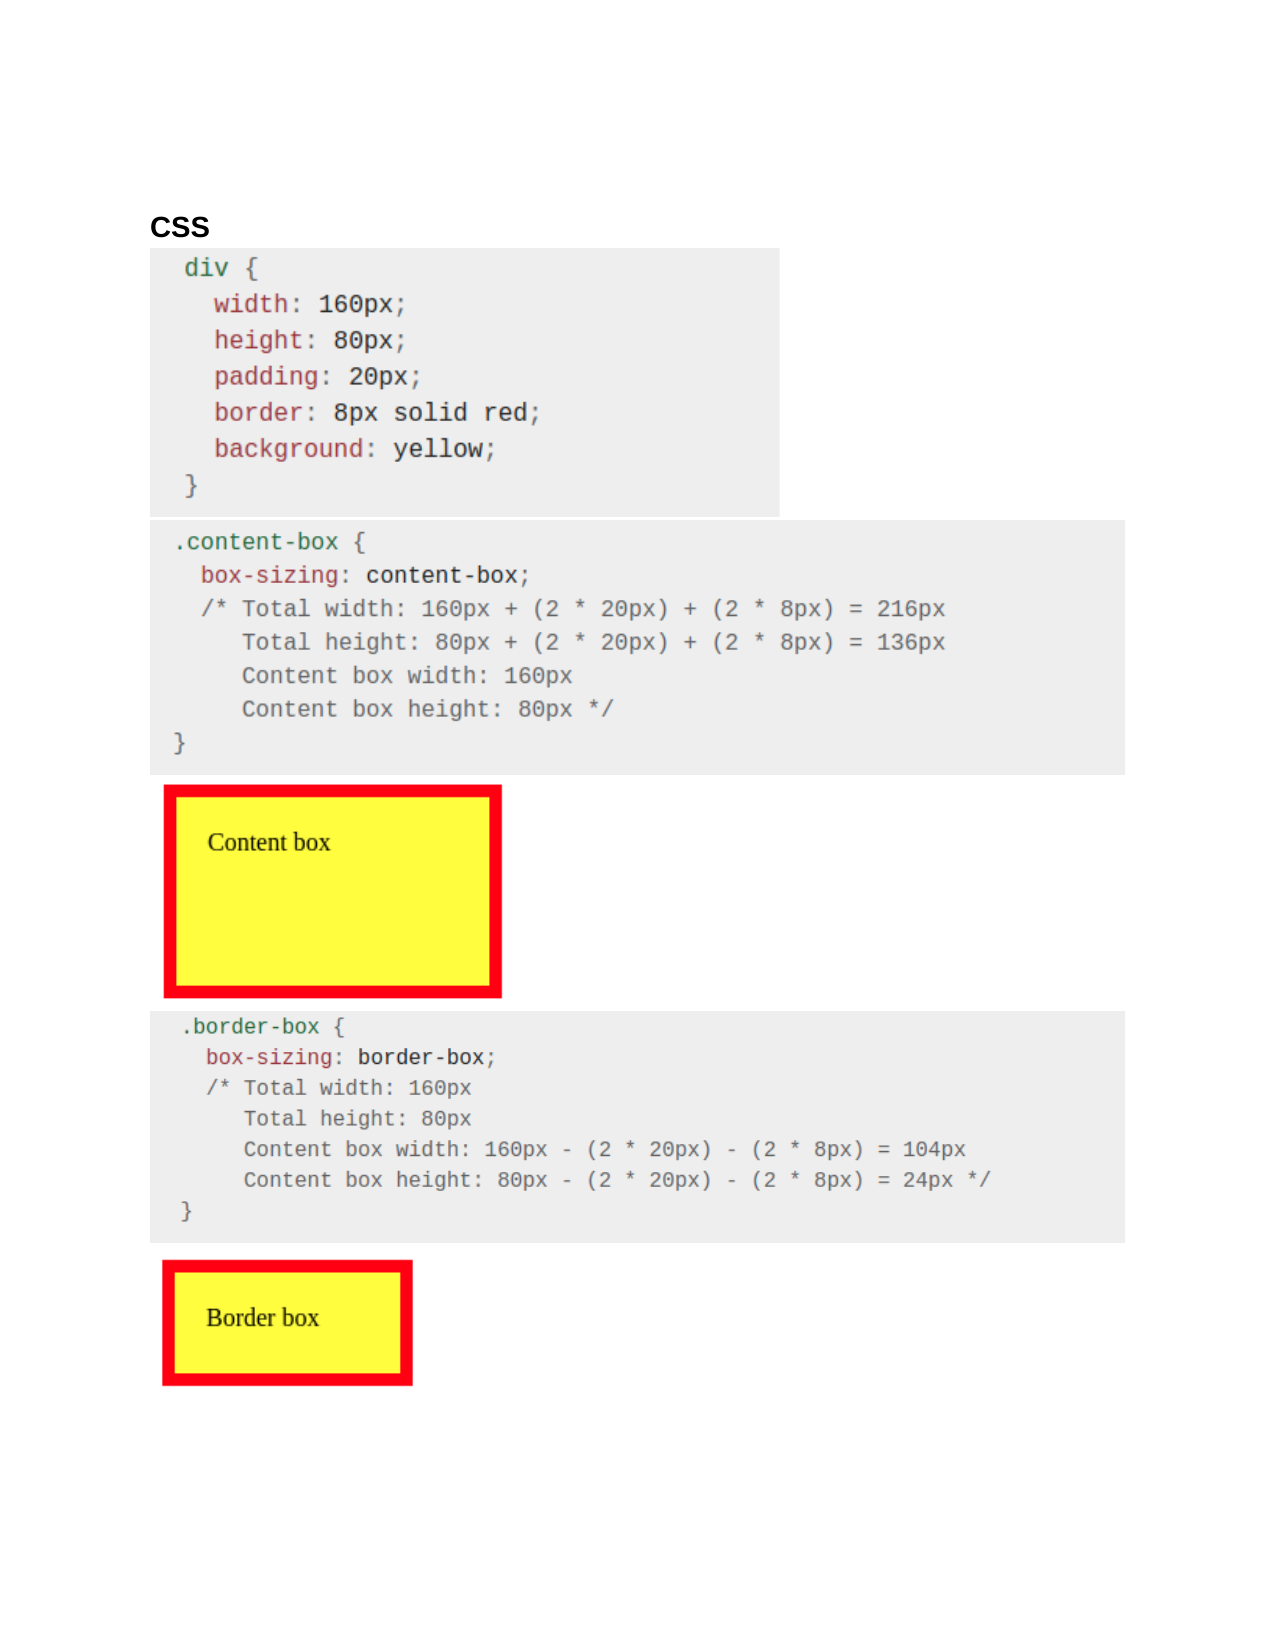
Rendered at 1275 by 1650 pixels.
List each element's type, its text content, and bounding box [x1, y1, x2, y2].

picture [150, 778, 629, 1008]
picture [150, 1246, 543, 1413]
picture [150, 520, 1125, 775]
picture [150, 1011, 1125, 1243]
picture [150, 248, 780, 517]
text CSS [150, 210, 1125, 244]
